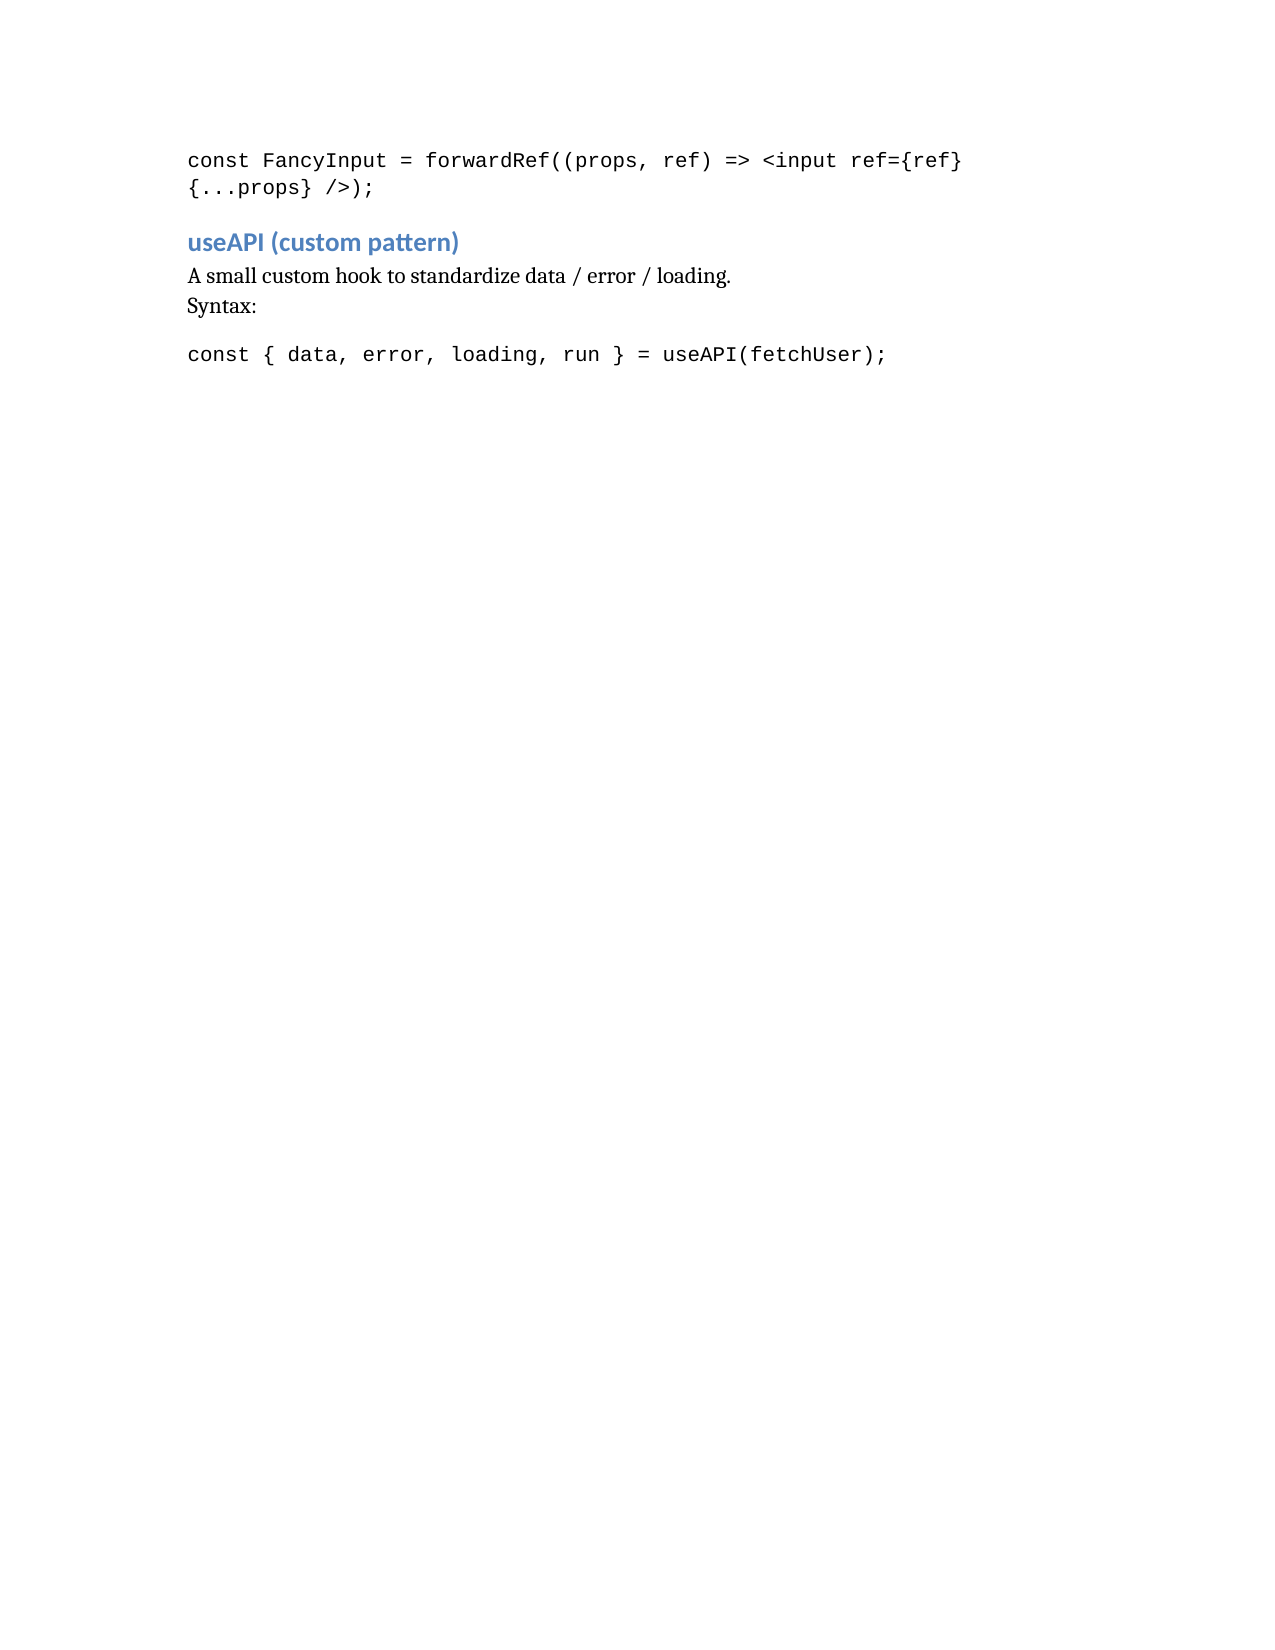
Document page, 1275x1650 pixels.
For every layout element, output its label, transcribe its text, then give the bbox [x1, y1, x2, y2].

text A small custom hook to standardize data / error / loading. Syntax: [187, 263, 1087, 320]
text const { data, error, loading, run } = useAPI(fetchUser); [187, 344, 1087, 398]
text const FancyInput = forwardRef((props, ref) => <input ref={ref} {...props} />); [187, 150, 1087, 201]
subtitle useAPI (custom pattern) [187, 225, 1087, 258]
